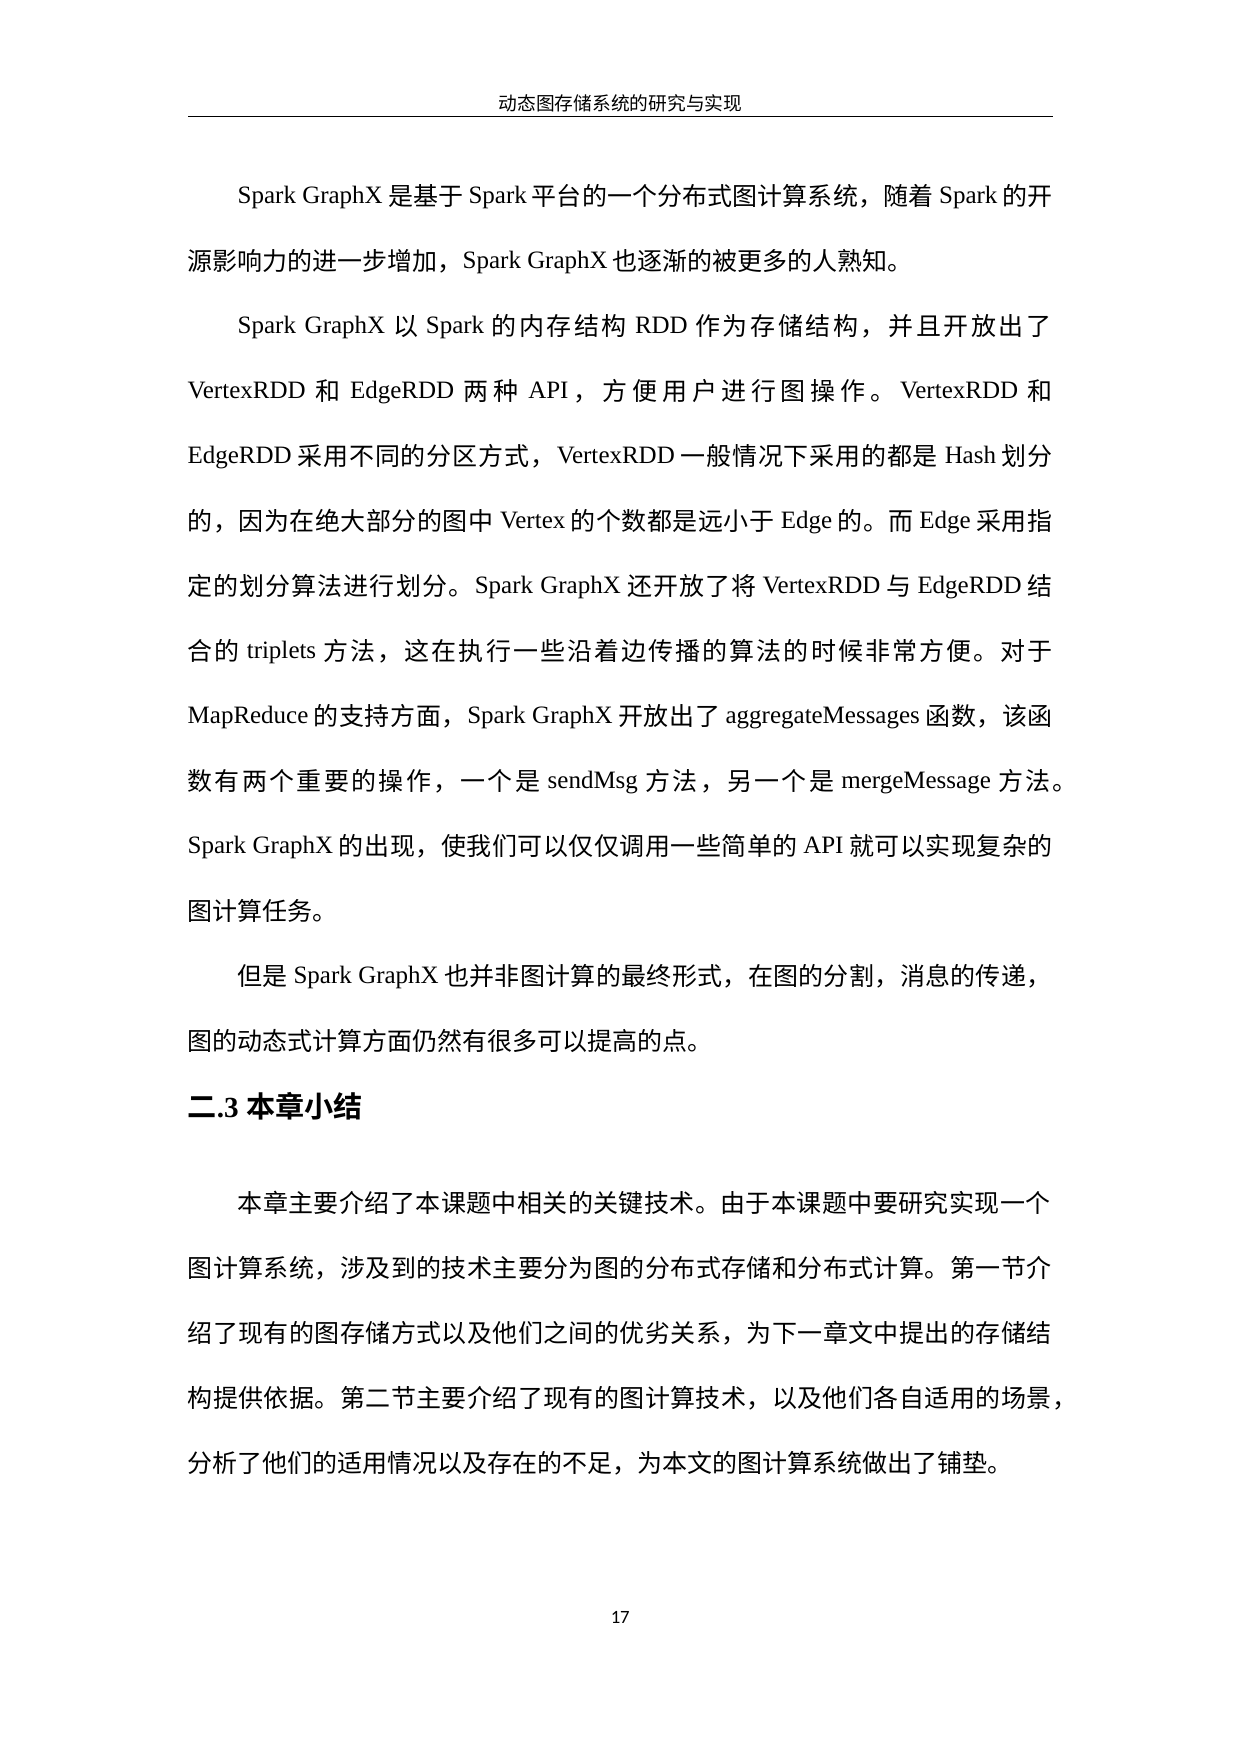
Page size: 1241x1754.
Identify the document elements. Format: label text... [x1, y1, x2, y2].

text 本章主要介绍了本课题中相关的关键技术。由于本课题中要研究实现一个图计算系统，涉及到的技术主要分为图的分布式存储和分布式计算。第一节介绍了现有的图存储方式以及他们之间的优劣关系，为下一章文中提出的存储结构提供依据。第二节主要介绍了现有的图计算技术，以及他们各自适用的场景，分析了他们的适用情况以及存在的不足，为本文的图计算系统做出了铺垫。 [187, 1169, 1053, 1494]
text 但是Spark GraphX也并非图计算的最终形式，在图的分割，消息的传递，图的动态式计算方面仍然有很多可以提高的点。 [187, 942, 1053, 1072]
text Spark GraphX是基于Spark平台的一个分布式图计算系统，随着Spark的开源影响力的进一步增加，Spark GraphX也逐渐的被更多的人熟知。 [187, 162, 1053, 292]
text 本章小结 [187, 1072, 1053, 1137]
text Spark GraphX以Spark的内存结构RDD作为存储结构，并且开放出了VertexRDD和EdgeRDD两种API，方便用户进行图操作。VertexRDD和EdgeRDD采用不同的分区方式，VertexRDD一般情况下采用的都是Hash划分的，因为在绝大部分的图中Vertex的个数都是远小于Edge的。而Edge采用指定的划分算法进行划分。Spark GraphX还开放了将VertexRDD与EdgeRDD结合的triplets方法，这在执行一些沿着边传播的算法的时候非常方便。对于MapReduce的支持方面，Spark GraphX开放出了aggregateMessages函数，该函数有两个重要的操作，一个是sendMsg方法，另一个是mergeMessage方法。Spark GraphX的出现，使我们可以仅仅调用一些简单的API就可以实现复杂的图计算任务。 [187, 292, 1053, 942]
